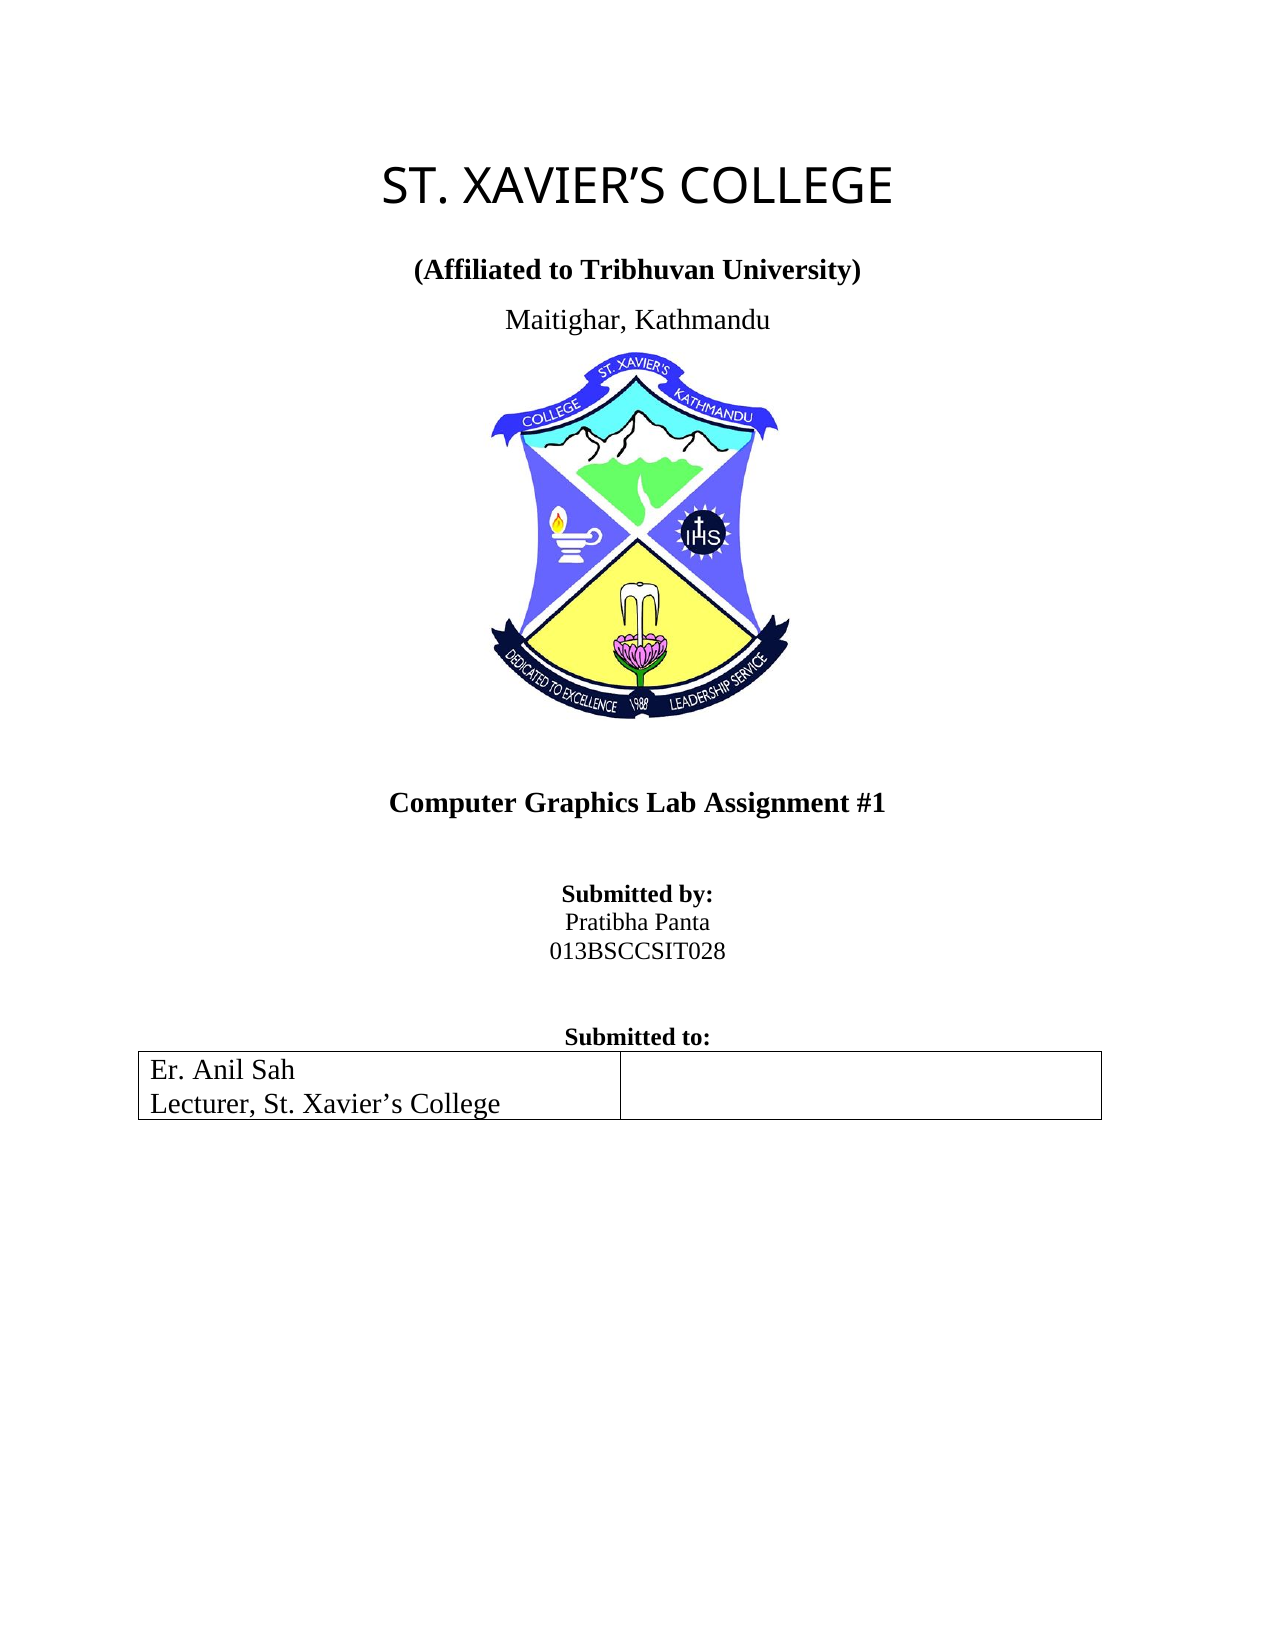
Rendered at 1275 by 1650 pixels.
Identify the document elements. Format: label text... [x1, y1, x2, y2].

text Maitighar, Kathmandu [150, 302, 1125, 336]
text (Affiliated to Tribhuvan University) [150, 252, 1125, 286]
picture [483, 352, 792, 721]
table_header Er. Anil Sah Lecturer, St. Xavier’s College [139, 1052, 620, 1119]
table_header [621, 1052, 1101, 1119]
text Computer Graphics Lab Assignment #1 [150, 785, 1125, 819]
text 013BSCCSIT028 [150, 936, 1125, 965]
text Submitted by: [150, 879, 1125, 907]
text ST. XAVIER’S COLLEGE [150, 150, 1125, 218]
text Submitted to: [150, 1022, 1125, 1051]
text Pratibha Panta [150, 907, 1125, 936]
